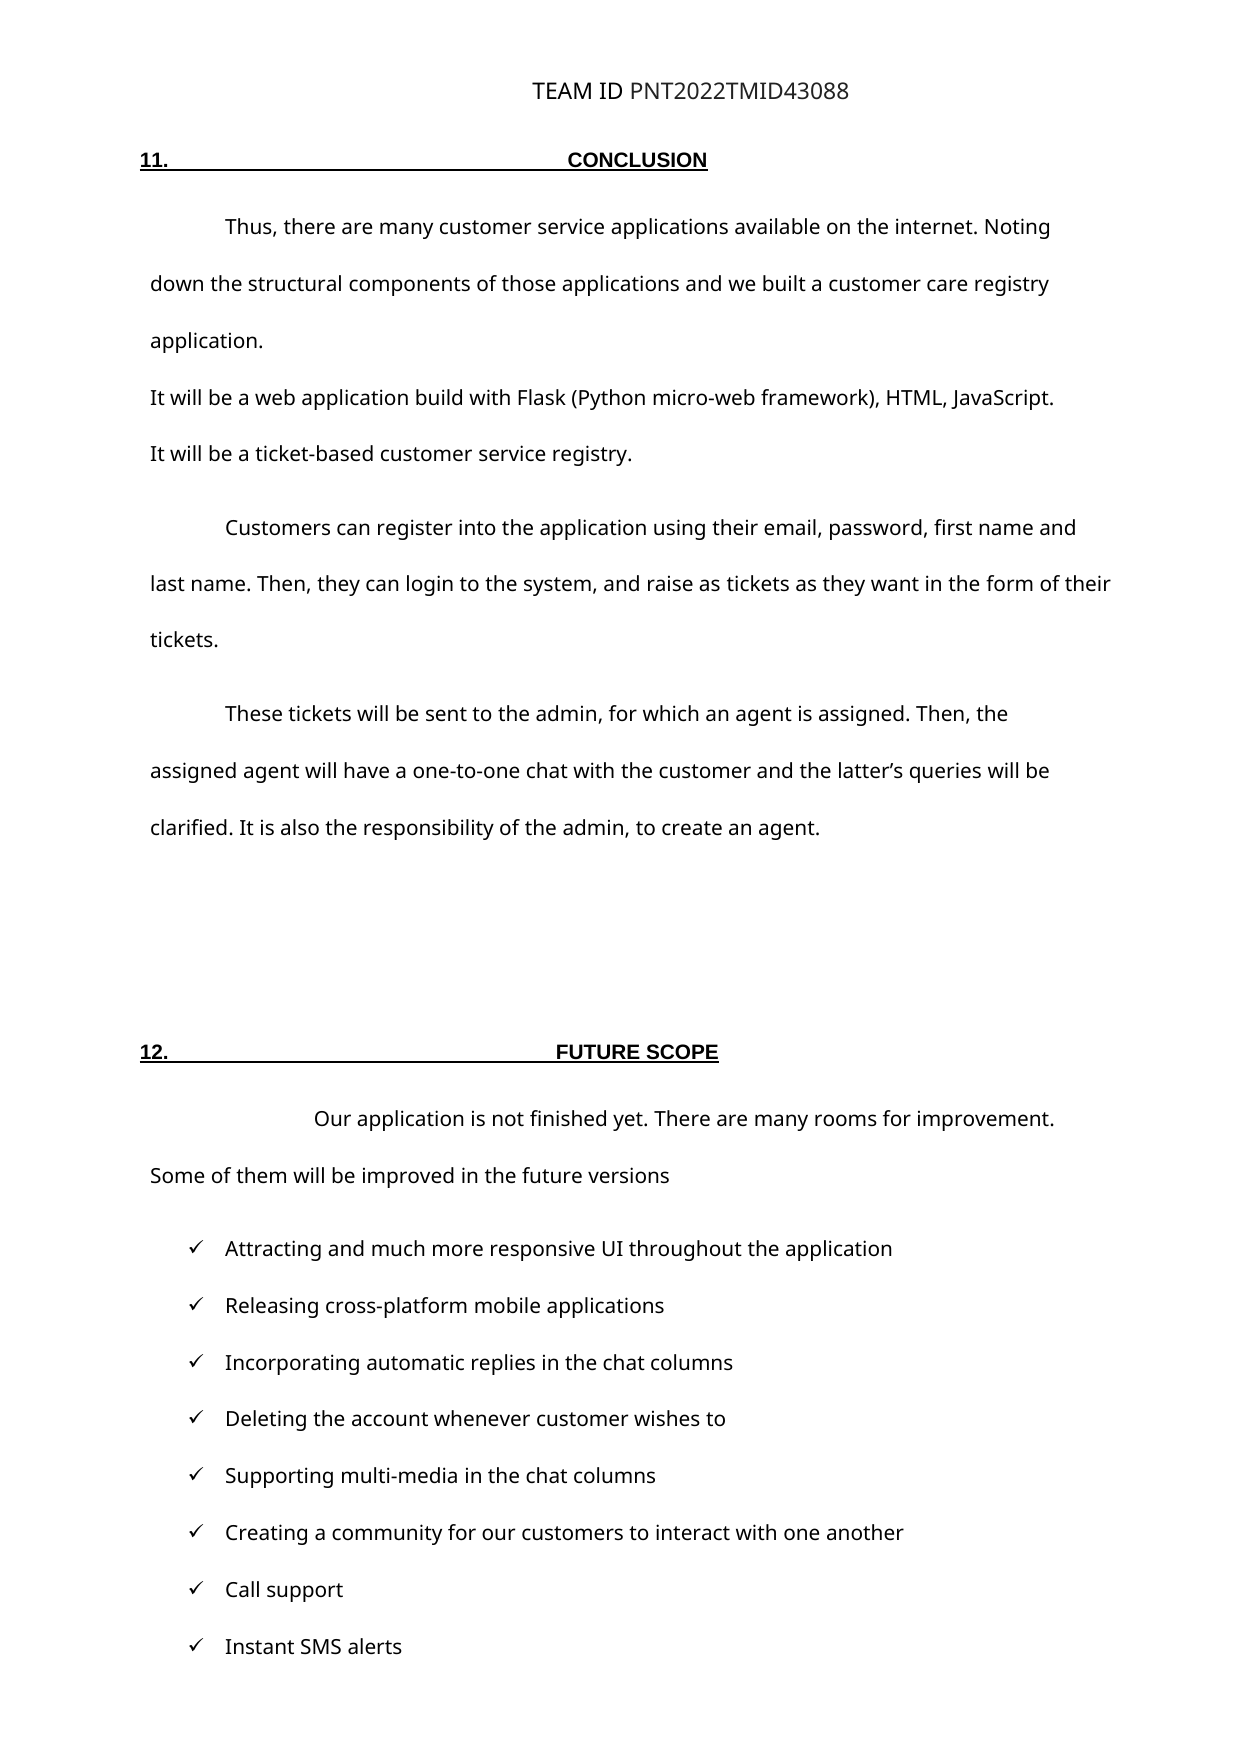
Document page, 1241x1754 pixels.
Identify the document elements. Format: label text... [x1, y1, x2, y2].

subtitle CONCLUSION [139, 148, 1101, 172]
list Attracting and much more responsive UI throughout the application [187, 1234, 1188, 1263]
text Our application is not finished yet. There are many rooms for improvement. Some of them will be improved in the future versions [150, 1104, 1115, 1189]
text Thus, there are many customer service applications available on the internet. Noting down the structural components of those applications and we built a customer care registry application. [150, 212, 1079, 355]
list Incorporating automatic replies in the chat columns [187, 1348, 1188, 1376]
text It will be a web application build with Flask (Python micro-web framework), HTML, JavaScript. It will be a ticket-based customer service registry. [150, 383, 1066, 468]
text Customers can register into the application using their email, password, first name and last name. Then, they can login to the system, and raise as tickets as they want in the form of their tickets. [150, 513, 1115, 654]
list Instant SMS alerts [187, 1632, 1188, 1660]
subtitle FUTURE SCOPE [139, 1040, 1101, 1064]
text These tickets will be sent to the admin, for which an agent is assigned. Then, the assigned agent will have a one-to-one chat with the customer and the latter’s queries will be clarified. It is also the responsibility of the admin, to create an agent. [150, 699, 1079, 841]
list Creating a community for our customers to interact with one another [187, 1518, 1188, 1546]
list Call support [187, 1575, 1188, 1603]
list Releasing cross-platform mobile applications [187, 1291, 1188, 1320]
list Supporting multi-media in the chat columns [187, 1462, 1188, 1490]
list Deleting the account whenever customer wishes to [187, 1404, 1188, 1433]
